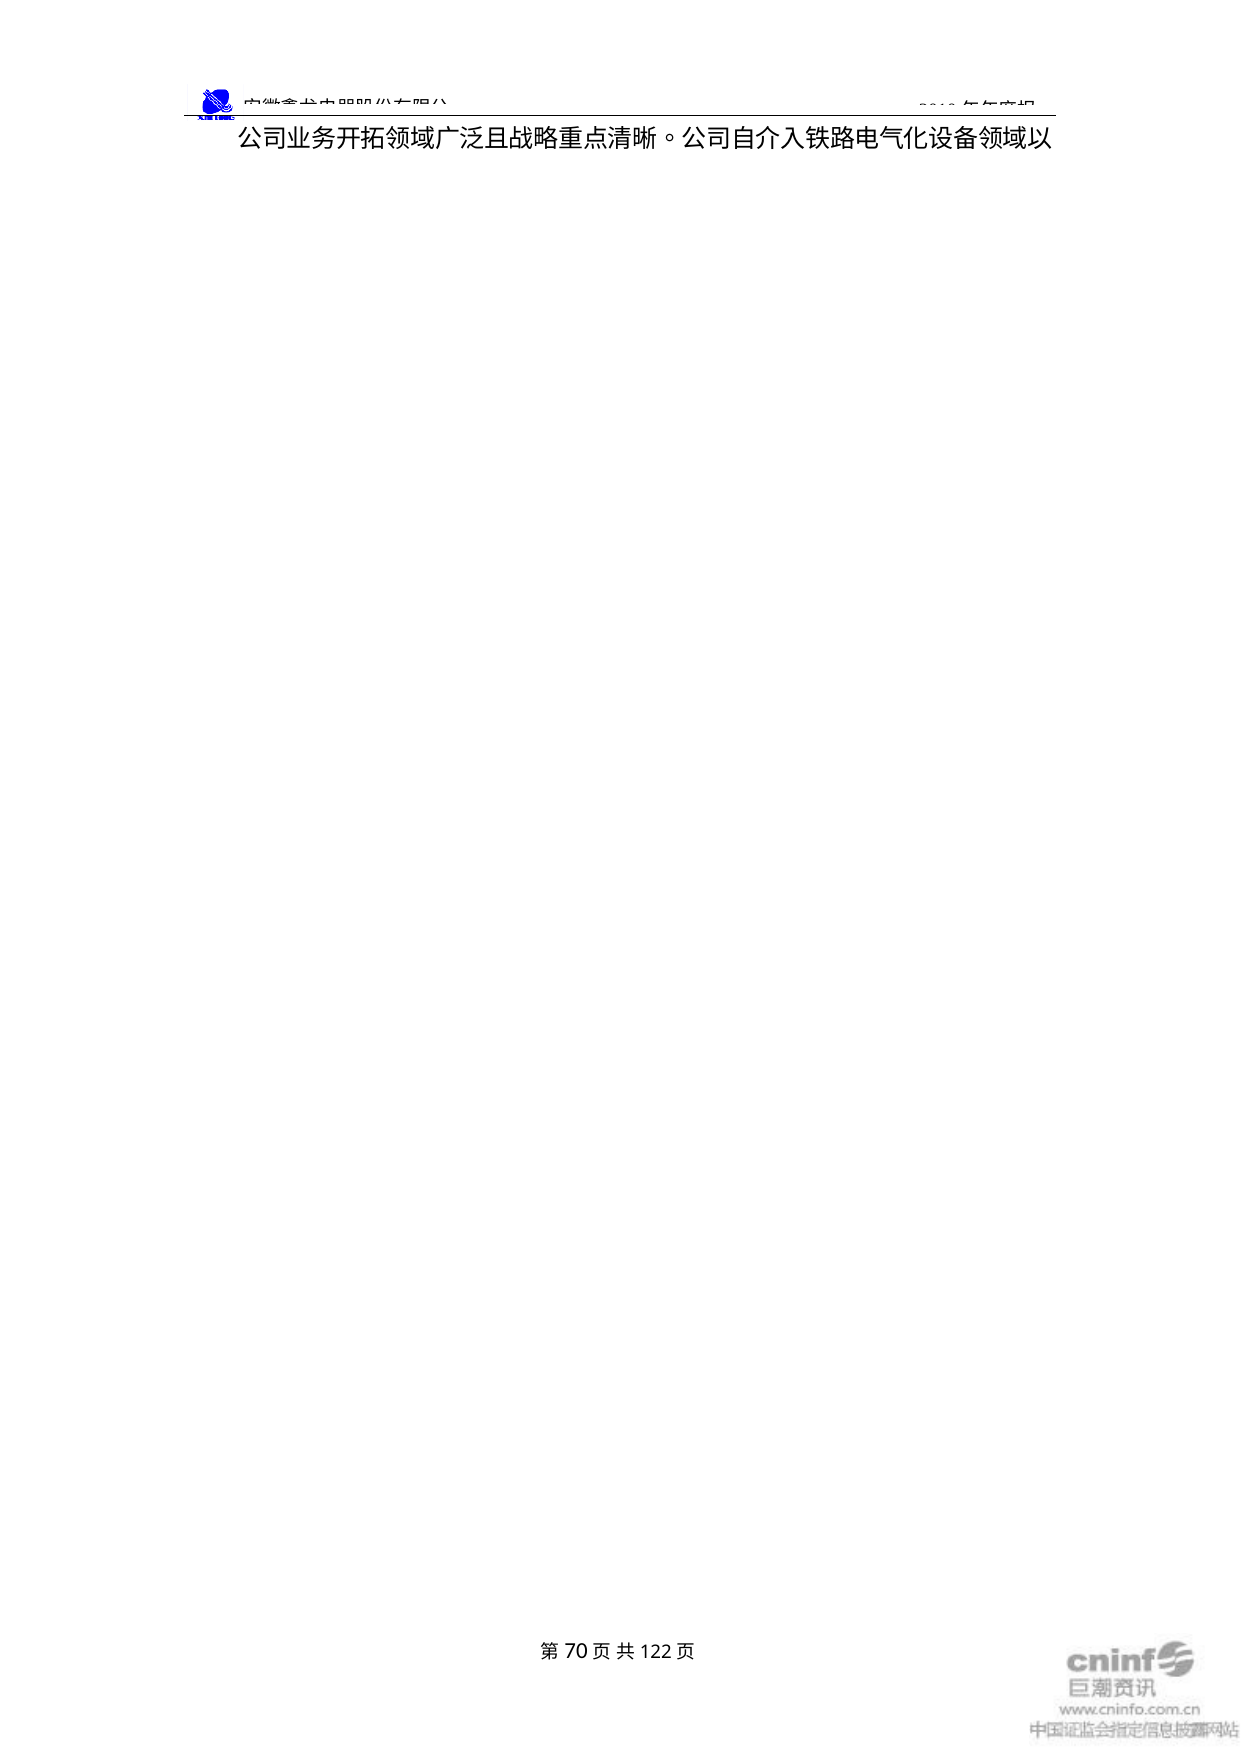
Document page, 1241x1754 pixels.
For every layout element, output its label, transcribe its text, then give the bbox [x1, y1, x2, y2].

picture [1029, 1633, 1241, 1754]
text 公司业务开拓领域广泛且战略重点清晰。公司自介入铁路电气化设备领域以 [237, 121, 1110, 155]
picture [187, 84, 244, 115]
picture [187, 116, 244, 121]
